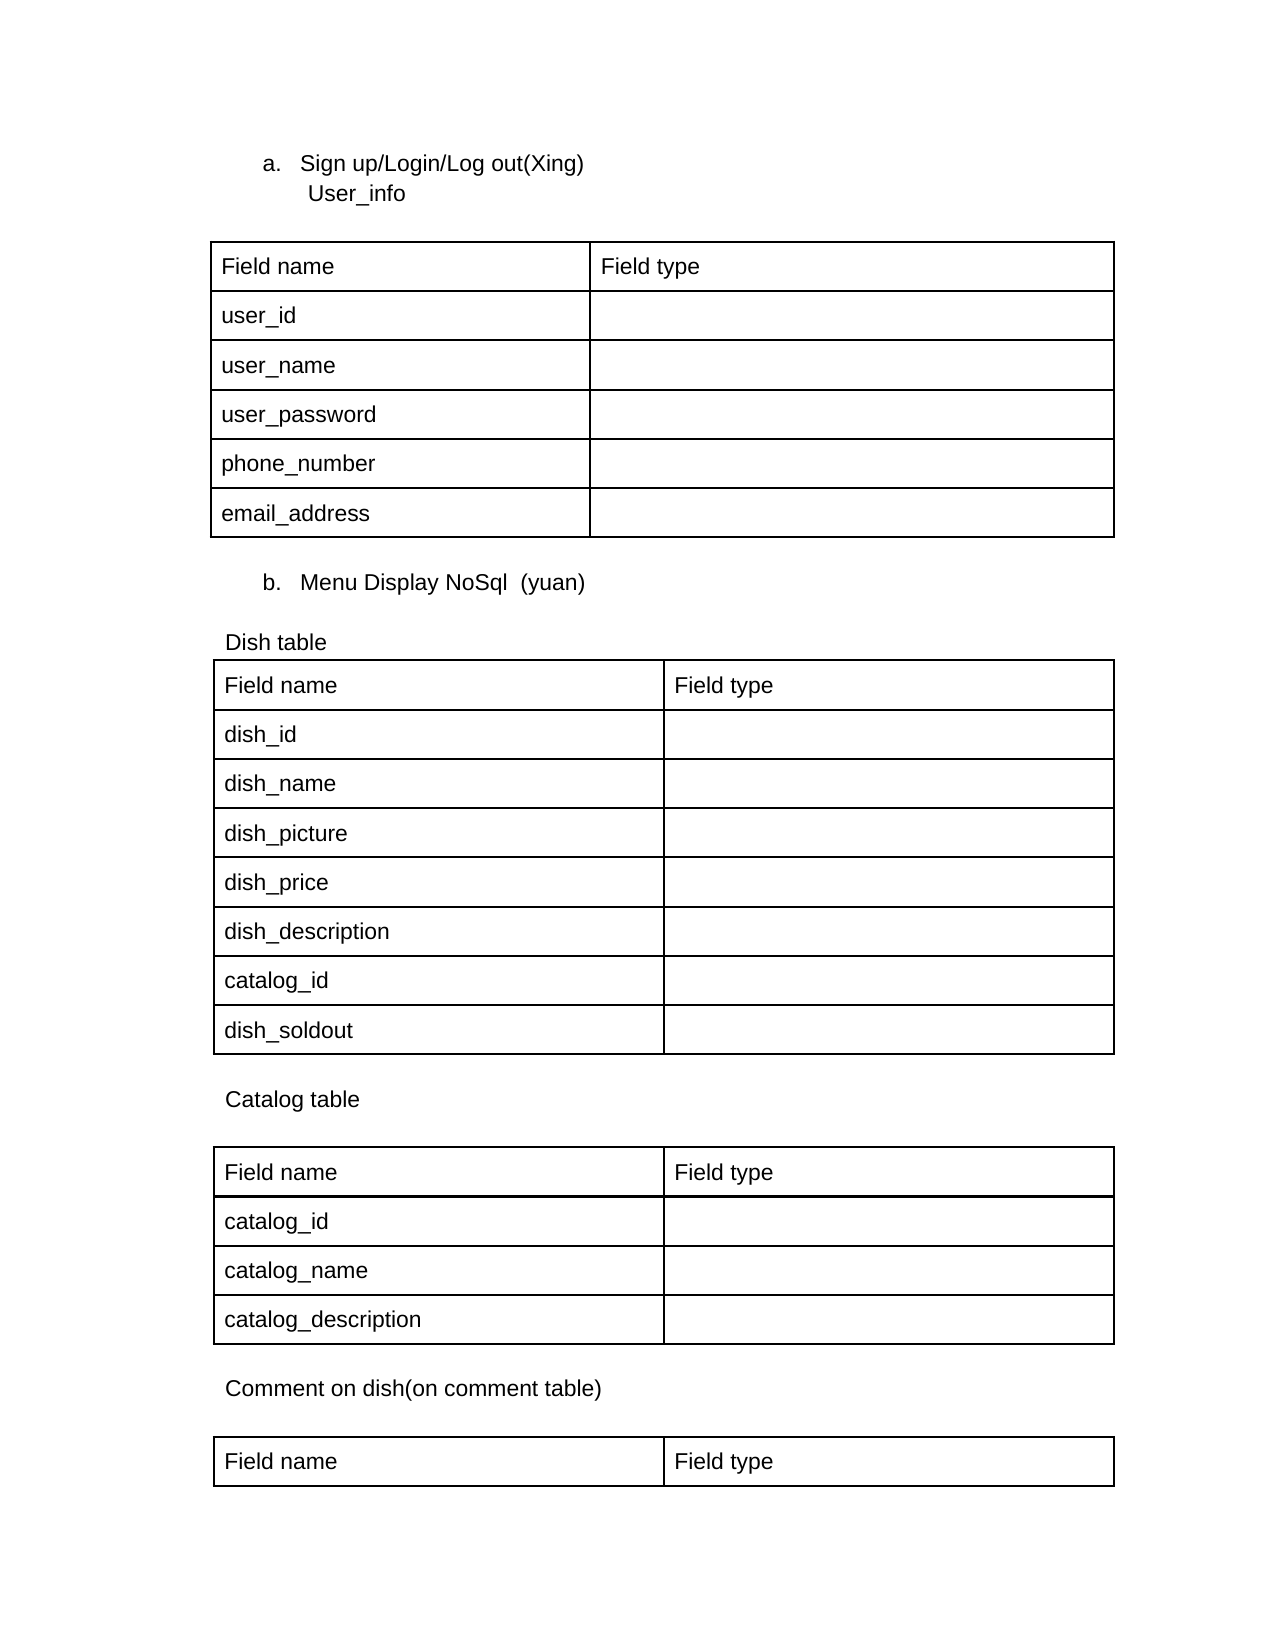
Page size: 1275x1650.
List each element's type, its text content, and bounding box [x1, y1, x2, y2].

list Menu Display NoSql (yuan) [262, 568, 1125, 595]
table_header Field name [215, 1148, 663, 1195]
table_cell dish_soldout [215, 1006, 663, 1053]
table_header Field name [215, 1438, 663, 1485]
text Catalog table [225, 1086, 1125, 1112]
table_cell email_address [212, 489, 589, 536]
table_cell [591, 440, 1113, 487]
table_cell user_name [212, 341, 589, 388]
table_cell catalog_name [215, 1247, 663, 1294]
table_header Field name [215, 661, 663, 708]
table_header Field type [665, 1148, 1113, 1195]
table_cell dish_description [215, 908, 663, 955]
table_header Field type [665, 661, 1113, 708]
table_cell dish_id [215, 711, 663, 758]
table_cell [665, 760, 1113, 807]
table_cell phone_number [212, 440, 589, 487]
table_cell dish_price [215, 858, 663, 906]
table_cell [665, 1006, 1113, 1053]
table_cell [665, 908, 1113, 955]
table_cell catalog_id [215, 957, 663, 1004]
table_cell user_password [212, 391, 589, 438]
table_cell [665, 1247, 1113, 1294]
table_header Field type [591, 243, 1113, 290]
table_cell [665, 858, 1113, 906]
table_cell dish_name [215, 760, 663, 807]
table_cell [665, 711, 1113, 758]
table_header Field name [212, 243, 589, 290]
text User_info [225, 180, 1125, 207]
text Comment on dish(on comment table) [225, 1375, 1125, 1402]
table_cell [665, 1198, 1113, 1244]
table_cell [665, 1296, 1113, 1343]
table_cell [665, 809, 1113, 856]
table_cell [591, 341, 1113, 388]
table_cell [591, 292, 1113, 339]
table_cell catalog_description [215, 1296, 663, 1343]
table_cell [665, 957, 1113, 1004]
table_header Field type [665, 1438, 1113, 1485]
list Sign up/Login/Log out(Xing) [262, 150, 1125, 176]
table_cell dish_picture [215, 809, 663, 856]
table_cell user_id [212, 292, 589, 339]
table_cell catalog_id [215, 1198, 663, 1244]
table_cell [591, 391, 1113, 438]
text Dish table [225, 629, 1125, 655]
table_cell [591, 489, 1113, 536]
